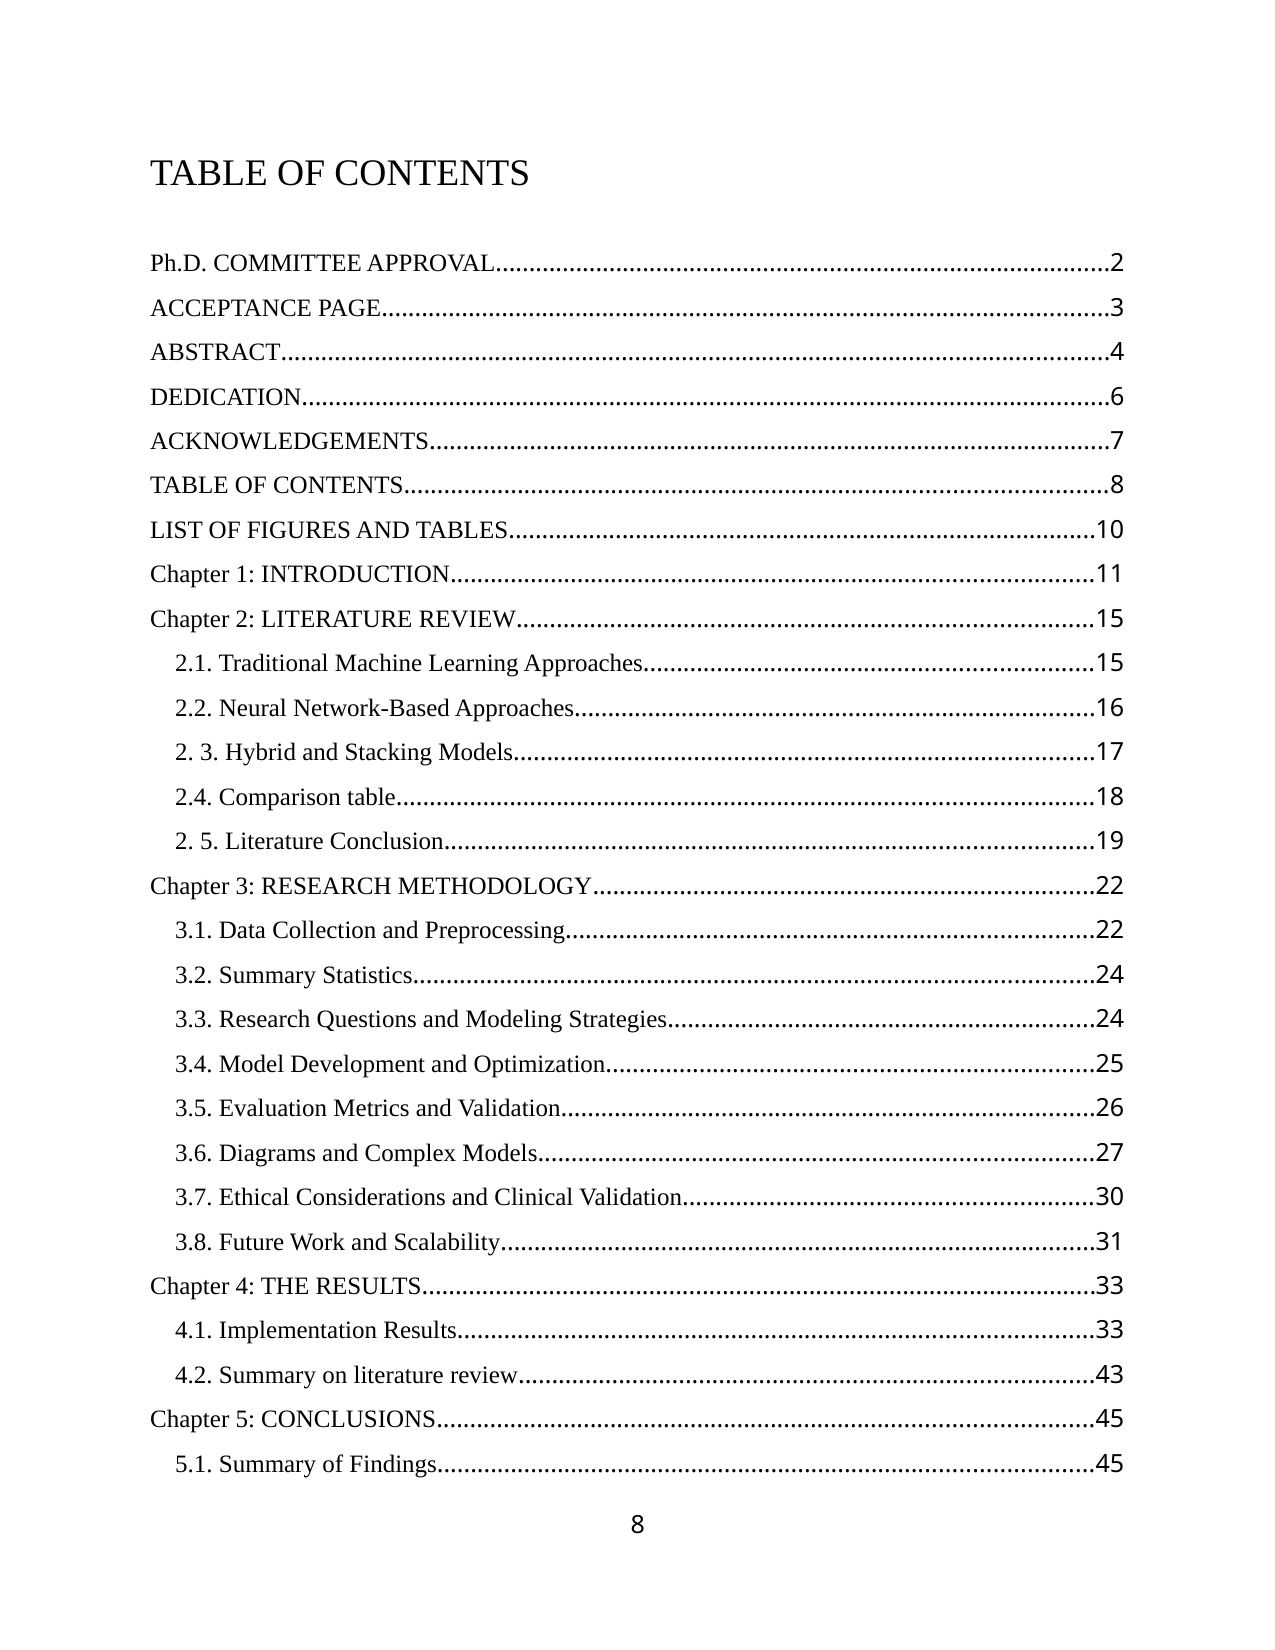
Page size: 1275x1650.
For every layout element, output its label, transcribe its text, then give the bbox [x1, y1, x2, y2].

subtitle TABLE OF CONTENTS [150, 150, 1125, 193]
